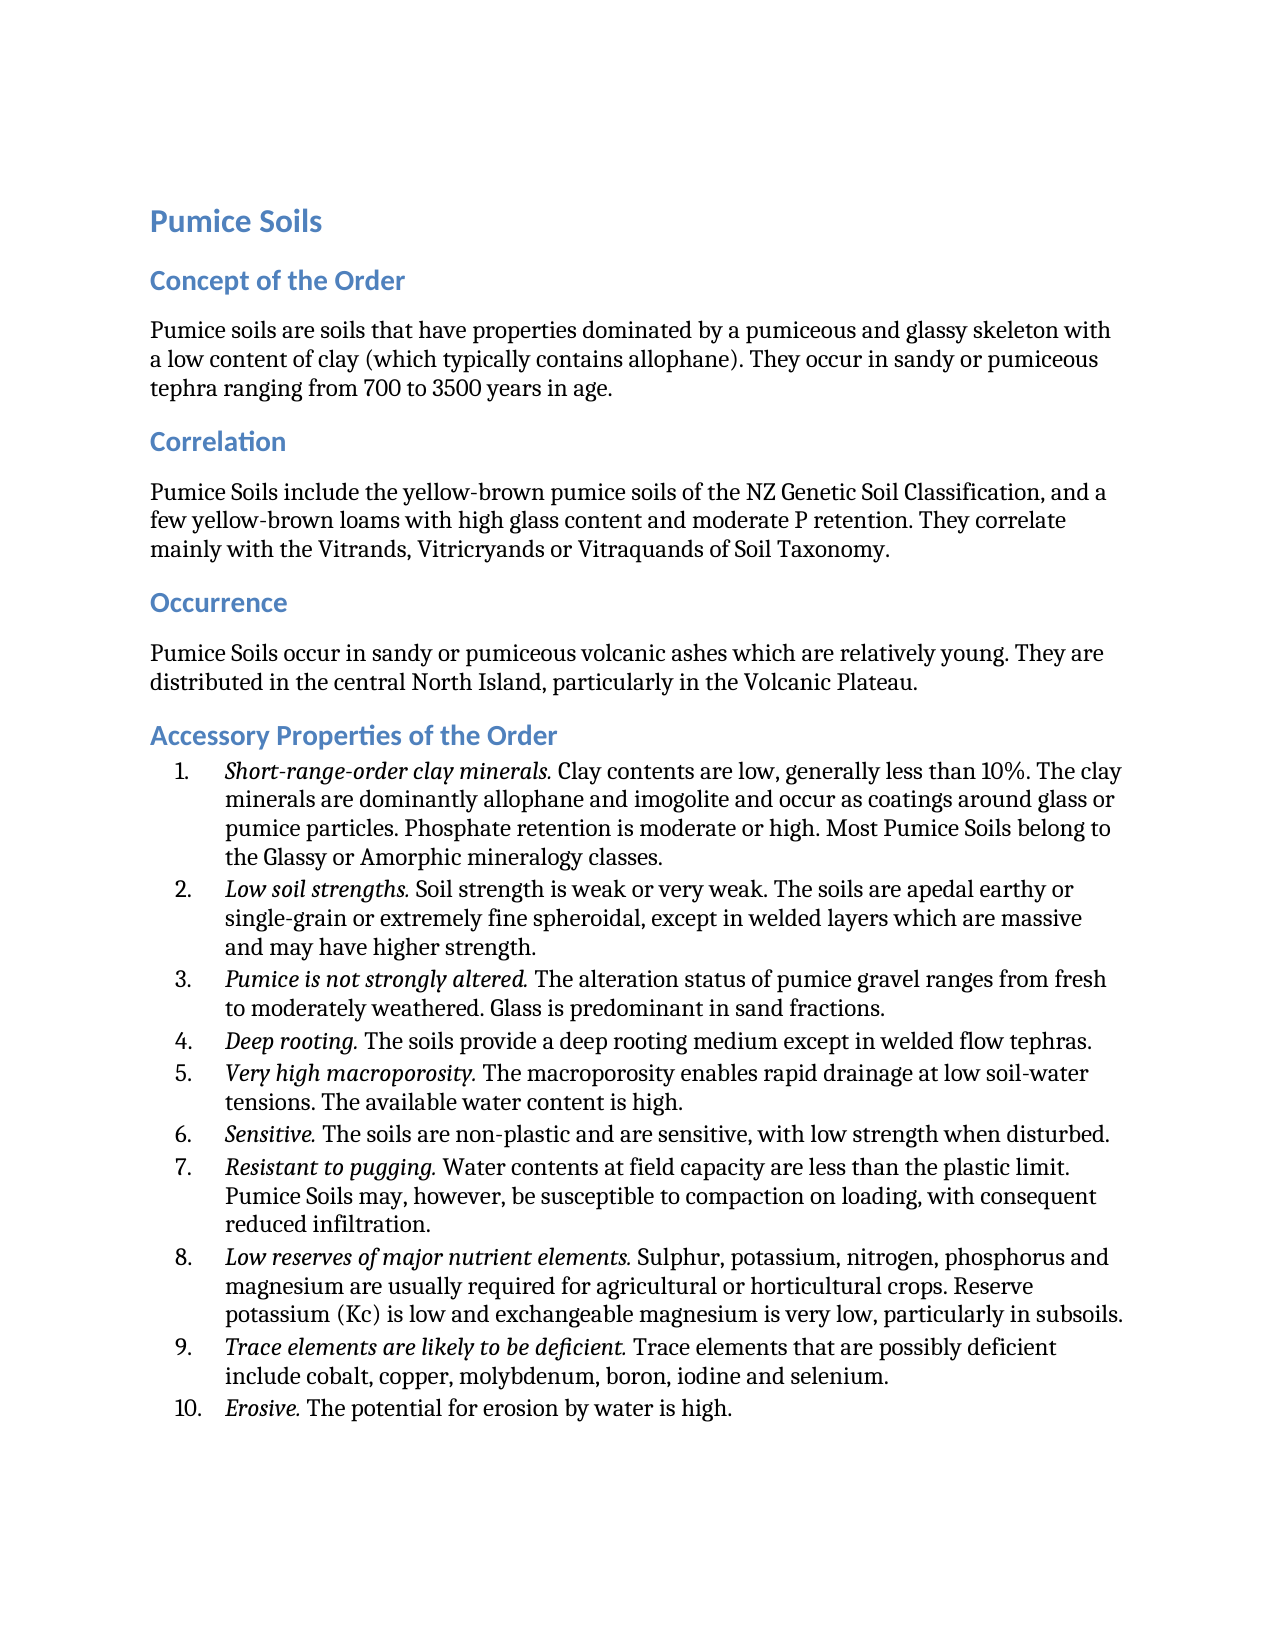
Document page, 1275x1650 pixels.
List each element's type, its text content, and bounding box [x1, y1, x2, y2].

list Short-range-order clay minerals. Clay contents are low, generally less than 10%. The clay minerals are dominantly allophane and imogolite and occur as coatings around glass or pumice particles. Phosphate retention is moderate or high. Most Pumice Soils belong to the Glassy or Amorphic mineralogy classes. [175, 757, 1125, 872]
subtitle Correlation [150, 423, 1125, 459]
list Low soil strengths. Soil strength is weak or very weak. The soils are apedal earthy or single-grain or extremely fine spheroidal, except in welded layers which are massive and may have higher strength. [175, 875, 1125, 962]
list Low reserves of major nutrient elements. Sulphur, potassium, nitrogen, phosphorus and magnesium are usually required for agricultural or horticultural crops. Reserve potassium (Kc) is low and exchangeable magnesium is very low, particularly in subsoils. [175, 1243, 1125, 1329]
list Very high macroporosity. The macroporosity enables rapid drainage at low soil-water tensions. The available water content is high. [175, 1059, 1125, 1117]
list Trace elements are likely to be deficient. Trace elements that are possibly deficient include cobalt, copper, molybdenum, boron, iodine and selenium. [175, 1333, 1125, 1390]
list Pumice is not strongly altered. The alteration status of pumice gravel ranges from fresh to moderately weathered. Glass is predominant in sand fractions. [175, 965, 1125, 1023]
list Sensitive. The soils are non-plastic and are sensitive, with low strength when disturbed. [175, 1120, 1125, 1149]
subtitle Accessory Properties of the Order [150, 717, 1125, 753]
subtitle Concept of the Order [150, 262, 1125, 297]
text Pumice Soils occur in sandy or pumiceous volcanic ashes which are relatively young. They are distributed in the central North Island, particularly in the Volcanic Plateau. [150, 639, 1125, 696]
subtitle Pumice Soils [150, 200, 1125, 241]
list Resistant to pugging. Water contents at field capacity are less than the plastic limit. Pumice Soils may, however, be susceptible to compaction on loading, with consequent reduced infiltration. [175, 1153, 1125, 1239]
list Deep rooting. The soils provide a deep rooting medium except in welded flow tephras. [175, 1027, 1125, 1055]
subtitle Occurrence [150, 584, 1125, 620]
text Pumice Soils include the yellow-brown pumice soils of the NZ Genetic Soil Classification, and a few yellow-brown loams with high glass content and moderate P retention. They correlate mainly with the Vitrands, Vitricryands or Vitraquands of Soil Taxonomy. [150, 477, 1125, 564]
text Pumice soils are soils that have properties dominated by a pumiceous and glassy skeleton with a low content of clay (which typically contains allophane). They occur in sandy or pumiceous tephra ranging from 700 to 3500 years in age. [150, 316, 1125, 402]
list Erosive. The potential for erosion by water is high. [175, 1394, 1125, 1423]
